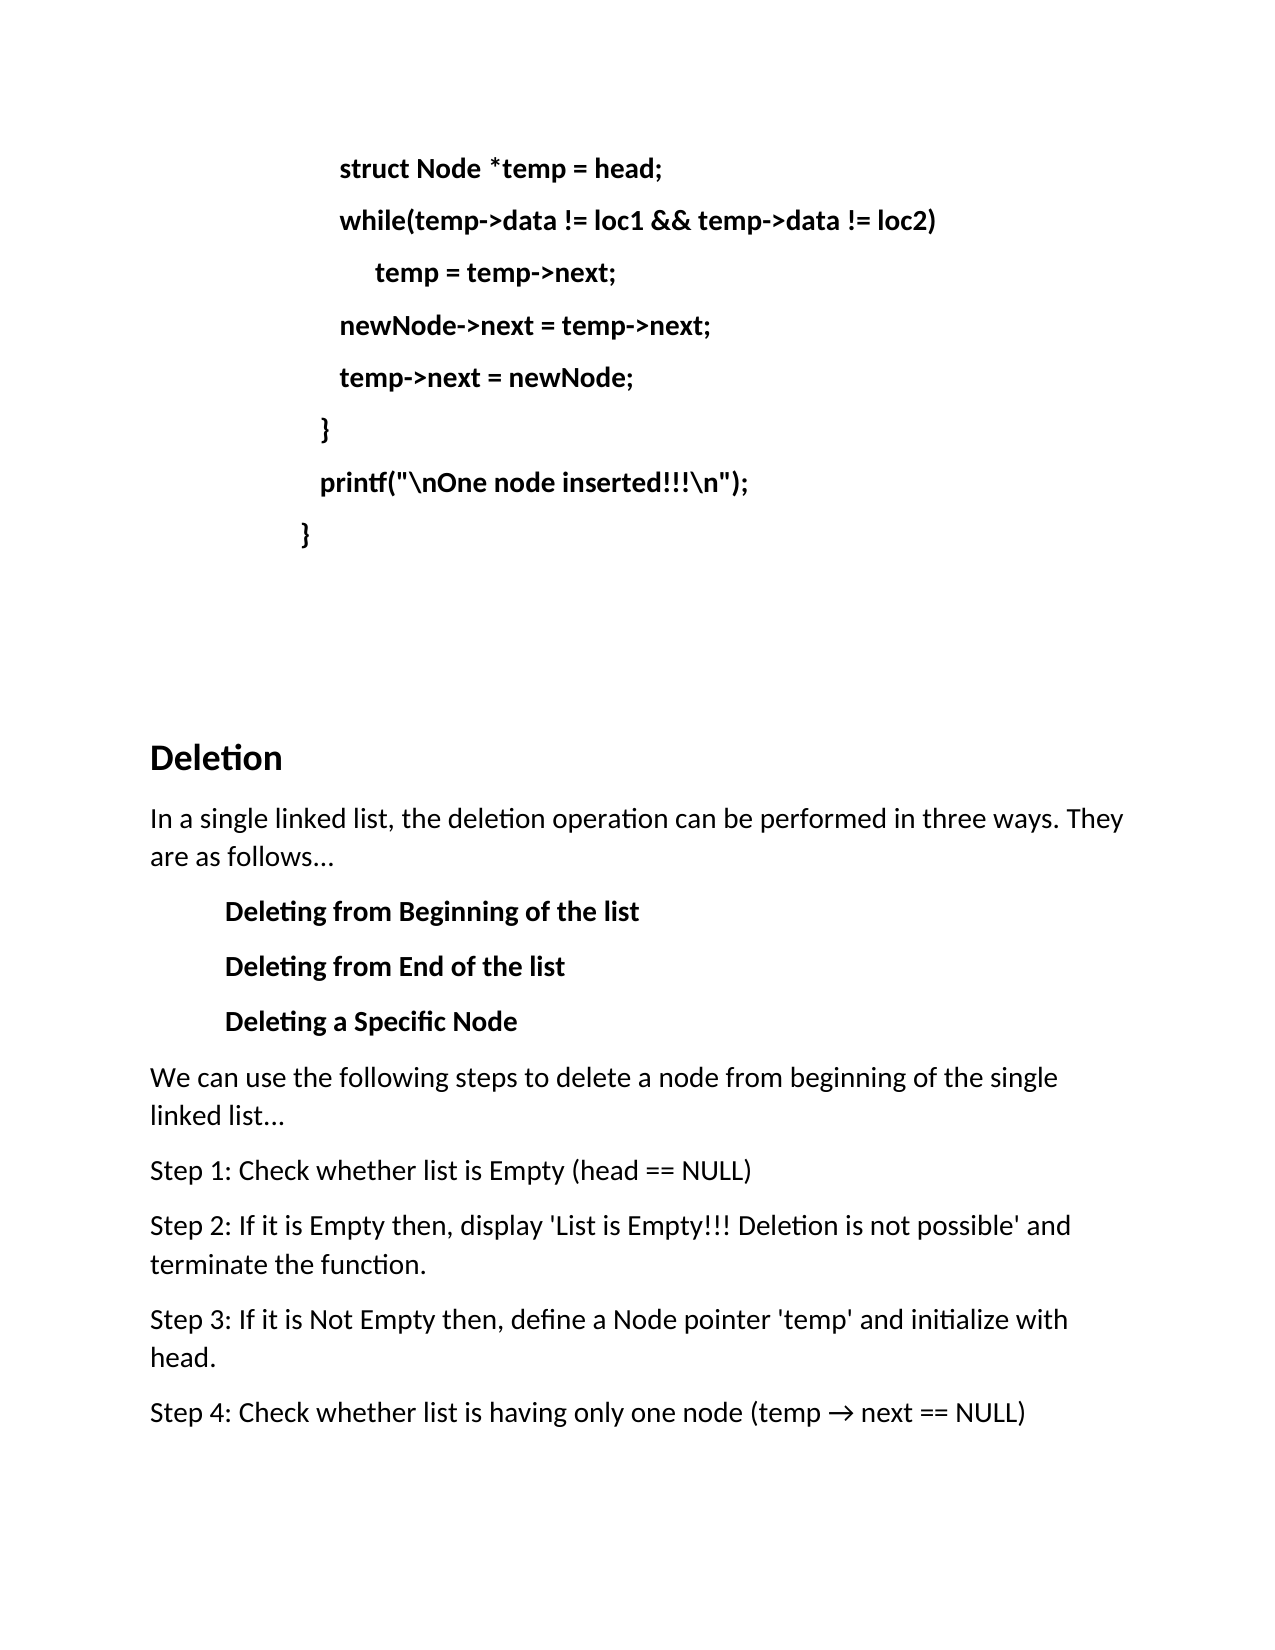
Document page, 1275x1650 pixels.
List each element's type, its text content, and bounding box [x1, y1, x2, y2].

text Step 4: Check whether list is having only one node (temp → next == NULL) [150, 1394, 1125, 1430]
text newNode->next = temp->next; [300, 307, 1125, 342]
text Deletion [150, 734, 1125, 779]
text Deleting from Beginning of the list [225, 893, 1125, 929]
text Deleting a Specific Node [225, 1003, 1125, 1039]
text } [300, 516, 1125, 552]
text We can use the following steps to delete a node from beginning of the single linked list... [150, 1059, 1125, 1133]
text In a single linked list, the deletion operation can be performed in three ways. They are as follows... [150, 800, 1125, 874]
text Step 1: Check whether list is Empty (head == NULL) [150, 1152, 1125, 1188]
text temp->next = newNode; [300, 359, 1125, 395]
text Step 2: If it is Empty then, display 'List is Empty!!! Deletion is not possible' and terminate the function. [150, 1207, 1125, 1281]
text Step 3: If it is Not Empty then, define a Node pointer 'temp' and initialize with head. [150, 1301, 1125, 1375]
text printf("\nOne node inserted!!!\n"); [300, 464, 1125, 499]
text temp = temp->next; [300, 254, 1125, 290]
text } [300, 411, 1125, 447]
text struct Node *temp = head; [300, 150, 1125, 186]
text while(temp->data != loc1 && temp->data != loc2) [300, 202, 1125, 238]
text Deleting from End of the list [225, 948, 1125, 984]
